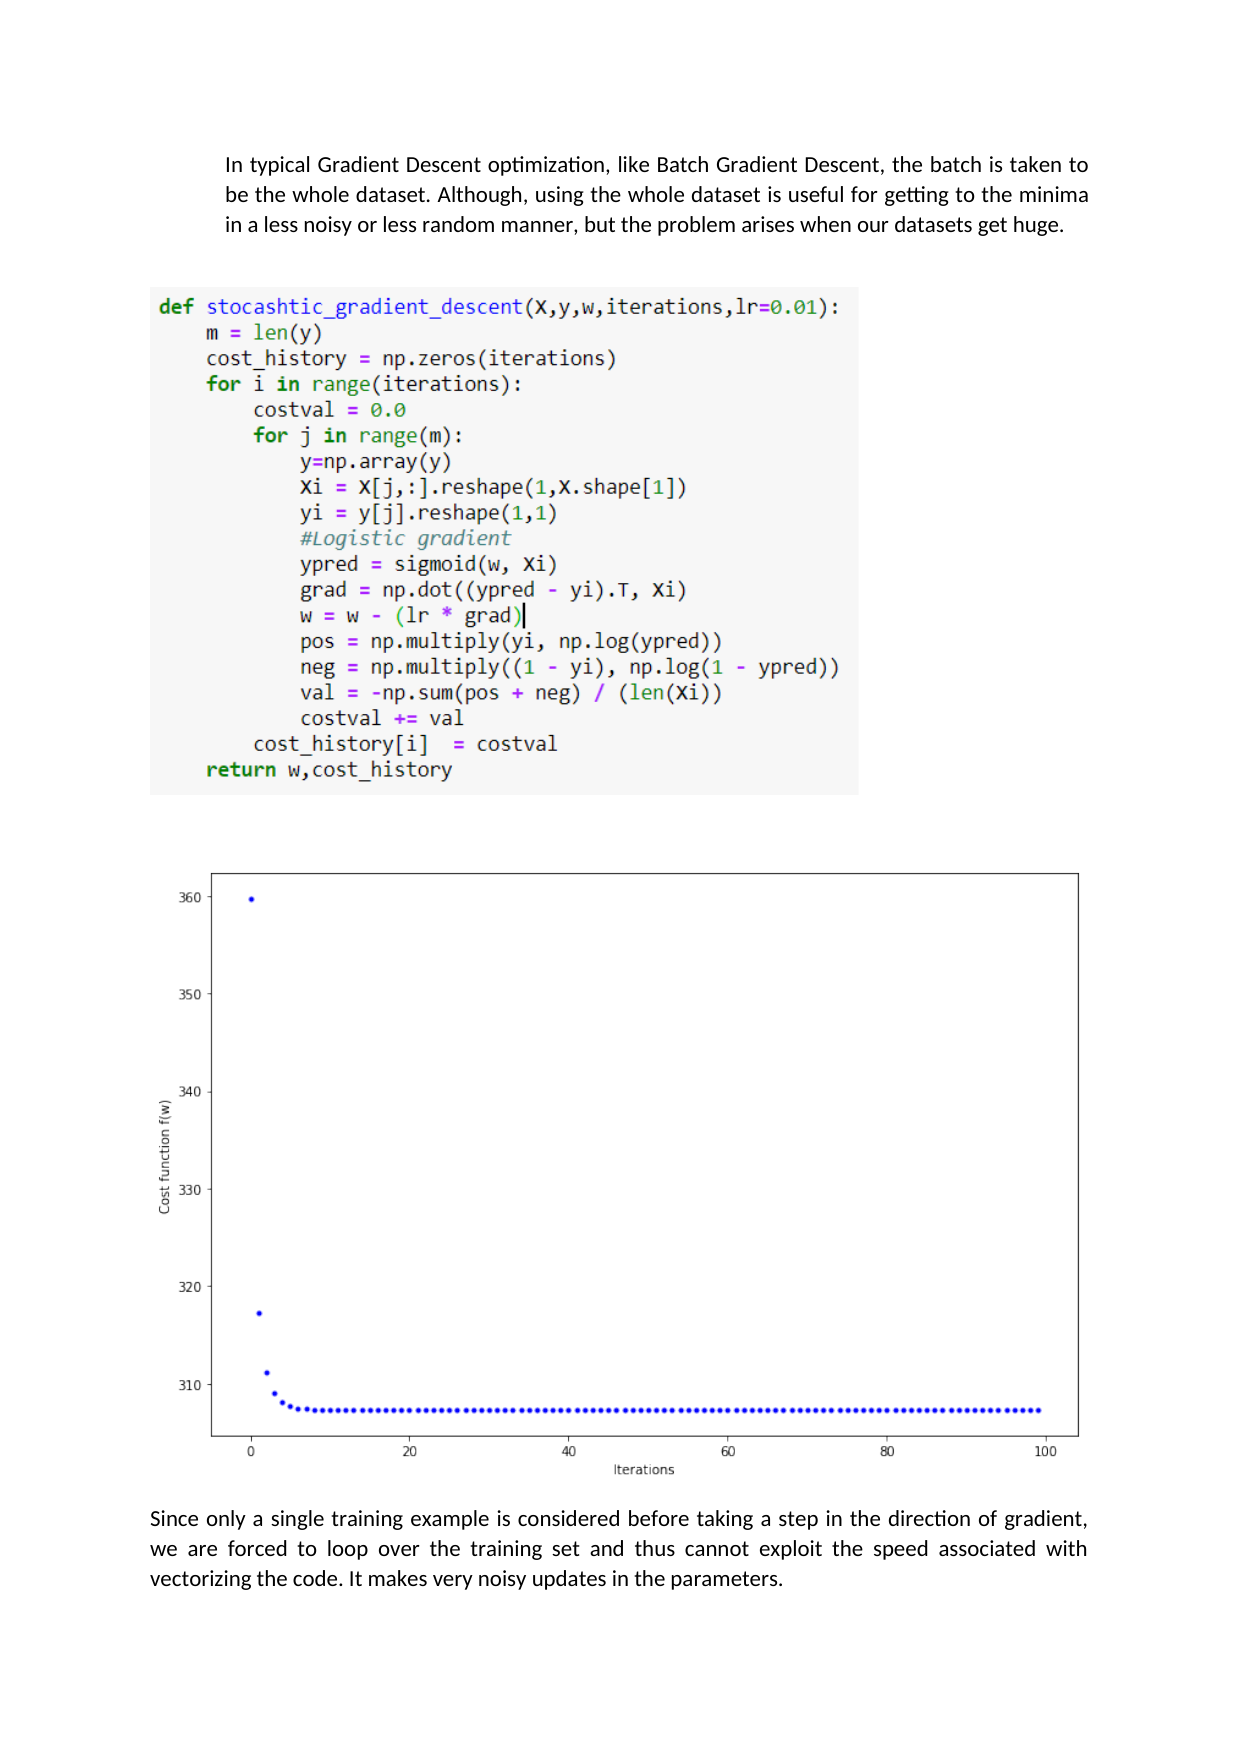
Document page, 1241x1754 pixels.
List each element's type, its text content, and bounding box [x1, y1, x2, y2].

picture [150, 287, 859, 795]
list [225, 150, 1090, 238]
text Since only a single training example is considered before taking a step in the direction of gradient, we are forced to loop over the training set and thus cannot exploit the speed associated with vectorizing the code. It makes very noisy updates in the parameters. [150, 1504, 1090, 1592]
picture [150, 860, 1091, 1485]
